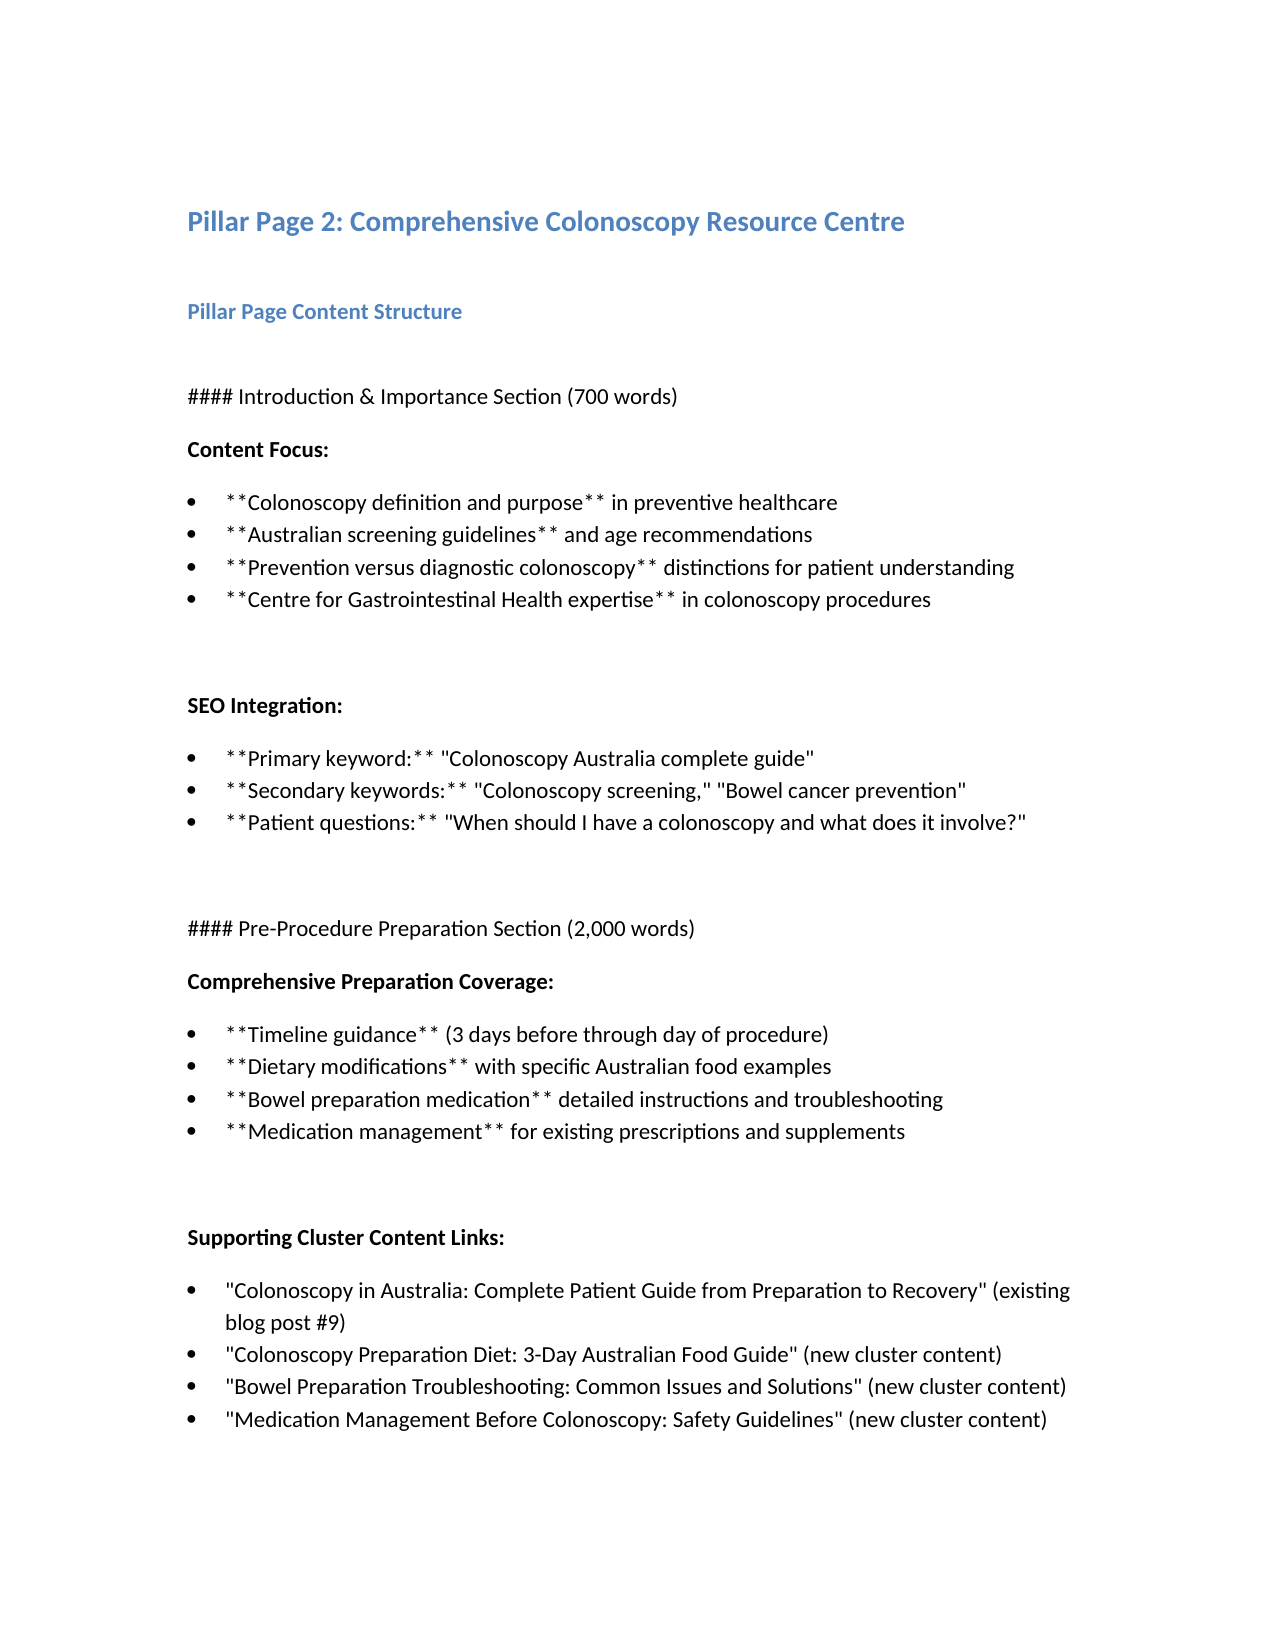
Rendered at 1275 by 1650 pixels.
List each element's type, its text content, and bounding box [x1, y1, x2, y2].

list **Patient questions:** "When should I have a colonoscopy and what does it involve?" [187, 808, 1087, 836]
text Content Focus: [187, 435, 1087, 463]
text Supporting Cluster Content Links: [187, 1223, 1087, 1251]
list **Colonoscopy definition and purpose** in preventive healthcare [187, 488, 1087, 516]
text SEO Integration: [187, 691, 1087, 719]
text #### Introduction & Importance Section (700 words) [187, 382, 1087, 410]
list **Medication management** for existing prescriptions and supplements [187, 1117, 1087, 1145]
list **Prevention versus diagnostic colonoscopy** distinctions for patient understanding [187, 553, 1087, 581]
list **Dietary modifications** with specific Australian food examples [187, 1052, 1087, 1081]
list **Bowel preparation medication** detailed instructions and troubleshooting [187, 1085, 1087, 1113]
list "Colonoscopy Preparation Diet: 3-Day Australian Food Guide" (new cluster content) [187, 1340, 1087, 1368]
subtitle Pillar Page Content Structure [187, 297, 1087, 325]
text #### Pre-Procedure Preparation Section (2,000 words) [187, 914, 1087, 942]
text Comprehensive Preparation Coverage: [187, 967, 1087, 995]
list **Australian screening guidelines** and age recommendations [187, 520, 1087, 548]
list **Primary keyword:** "Colonoscopy Australia complete guide" [187, 744, 1087, 772]
list **Secondary keywords:** "Colonoscopy screening," "Bowel cancer prevention" [187, 776, 1087, 804]
list **Centre for Gastrointestinal Health expertise** in colonoscopy procedures [187, 585, 1087, 613]
list "Colonoscopy in Australia: Complete Patient Guide from Preparation to Recovery" (existing blog post #9) [187, 1276, 1087, 1336]
subtitle Pillar Page 2: Comprehensive Colonoscopy Resource Centre [187, 203, 1087, 239]
list "Bowel Preparation Troubleshooting: Common Issues and Solutions" (new cluster content) [187, 1372, 1087, 1401]
list **Timeline guidance** (3 days before through day of procedure) [187, 1020, 1087, 1048]
list "Medication Management Before Colonoscopy: Safety Guidelines" (new cluster content) [187, 1405, 1087, 1433]
